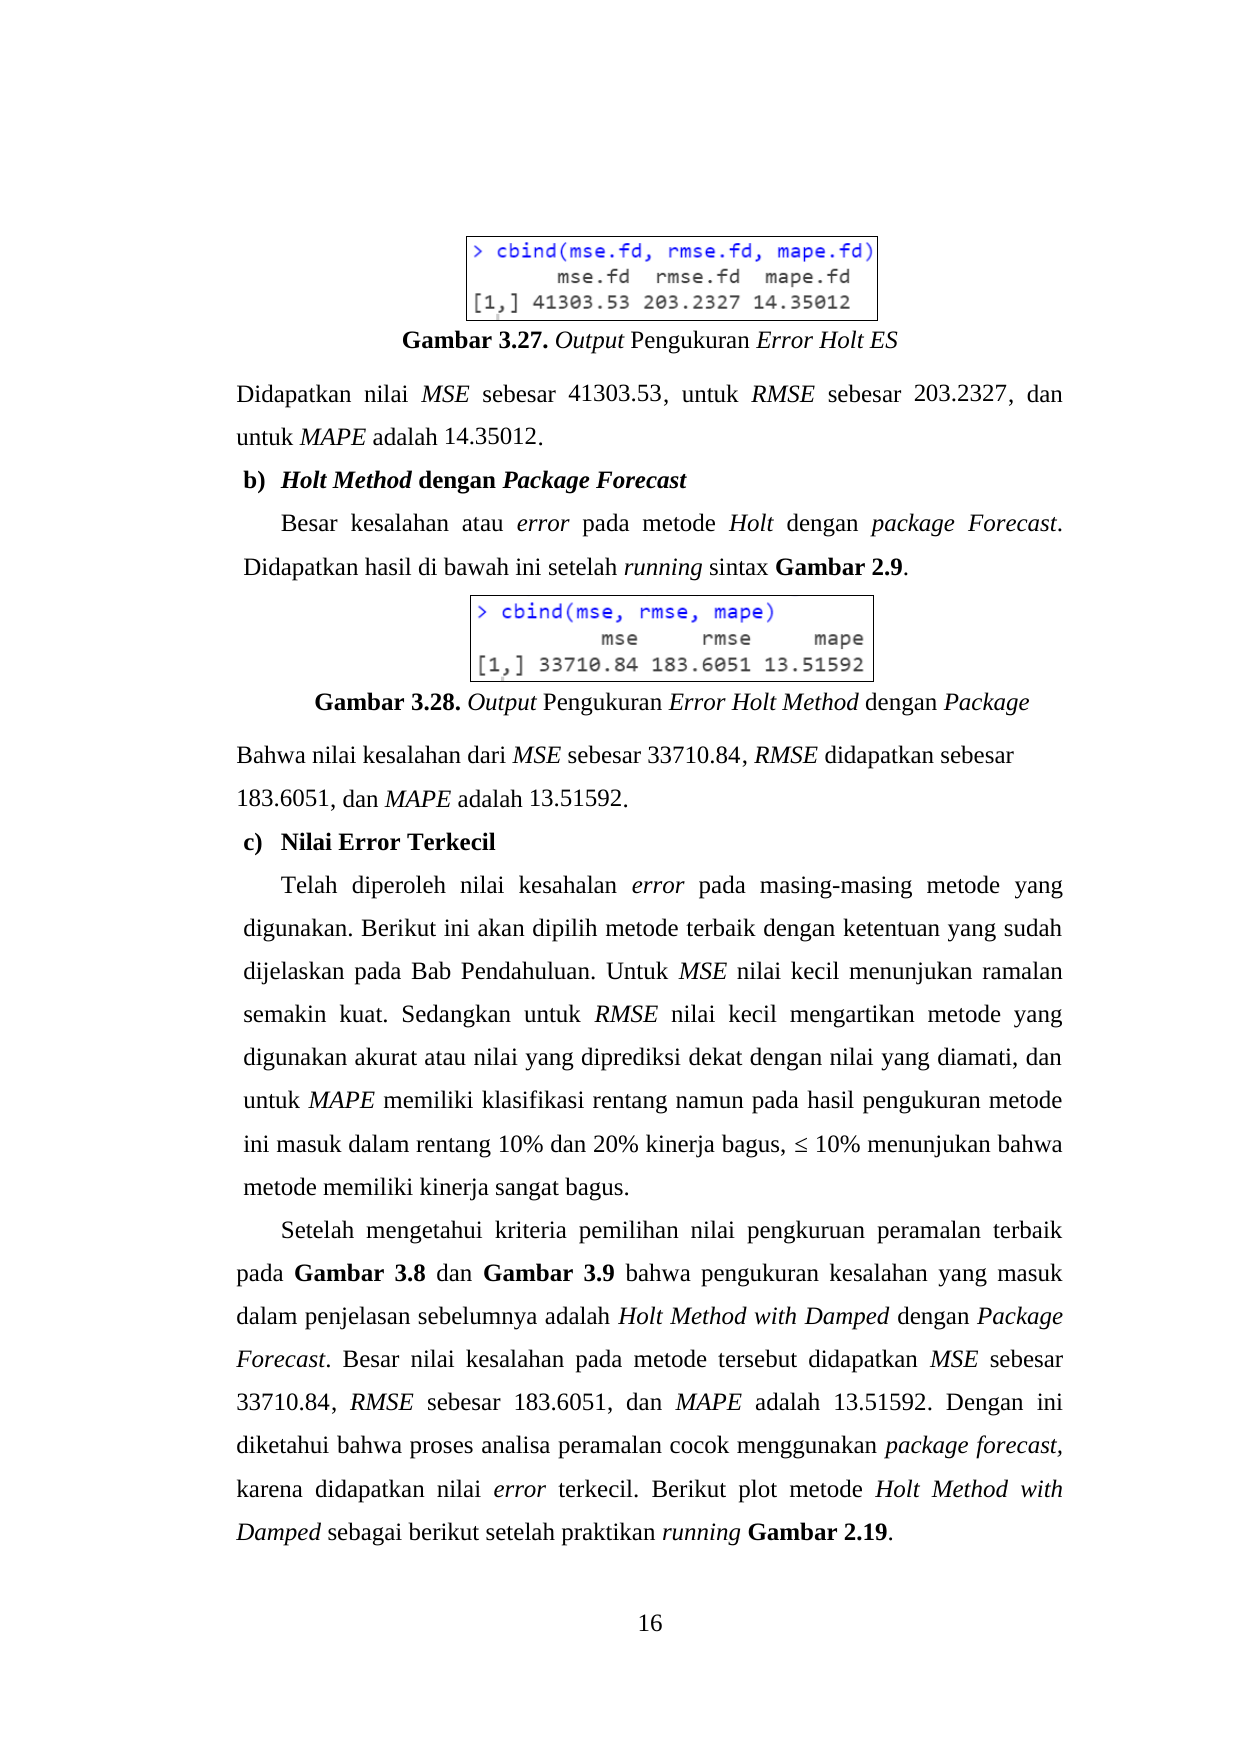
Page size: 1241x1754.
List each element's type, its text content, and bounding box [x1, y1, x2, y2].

text Didapatkan nilai MSE sebesar , untuk RMSE sebesar , dan untuk MAPE adalah . [236, 379, 1063, 451]
text Besar kesalahan atau error pada metode Holt dengan package Forecast. Didapatkan hasil di bawah ini setelah running sintax Gambar 2.9. [243, 508, 1063, 580]
text Telah diperoleh nilai kesahalan error pada masing-masing metode yang digunakan. Berikut ini akan dipilih metode terbaik dengan ketentuan yang sudah dijelaskan pada Bab Pendahuluan. Untuk MSE nilai kecil menunjukan ramalan semakin kuat. Sedangkan untuk RMSE nilai kecil mengartikan metode yang digunakan akurat atau nilai yang diprediksi dekat dengan nilai yang diamati, dan untuk MAPE memiliki klasifikasi rentang namun pada hasil pengukuran metode ini masuk dalam rentang 10% dan 20% kinerja bagus, ≤ 10% menunjukan bahwa metode memiliki kinerja sangat bagus. [243, 870, 1063, 1201]
picture [471, 596, 873, 681]
list Nilai Error Terkecil [243, 827, 1063, 856]
picture [467, 237, 877, 320]
list Holt Method dengan Package Forecast [243, 465, 1063, 494]
text Setelah mengetahui kriteria pemilihan nilai pengkuruan peramalan terbaik pada Gambar 3.8 dan Gambar 3.9 bahwa pengukuran kesalahan yang masuk dalam penjelasan sebelumnya adalah Holt Method with Damped dengan Package Forecast. Besar nilai kesalahan pada metode tersebut didapatkan MSE sebesar , RMSE sebesar , dan MAPE adalah . Dengan ini diketahui bahwa proses analisa peramalan cocok menggunakan package forecast, karena didapatkan nilai error terkecil. Berikut plot metode Holt Method with Damped sebagai berikut setelah praktikan running Gambar 2.19. [236, 1215, 1063, 1546]
text Bahwa nilai kesalahan dari MSE sebesar , RMSE didapatkan sebesar , dan MAPE adalah . [236, 741, 1063, 812]
